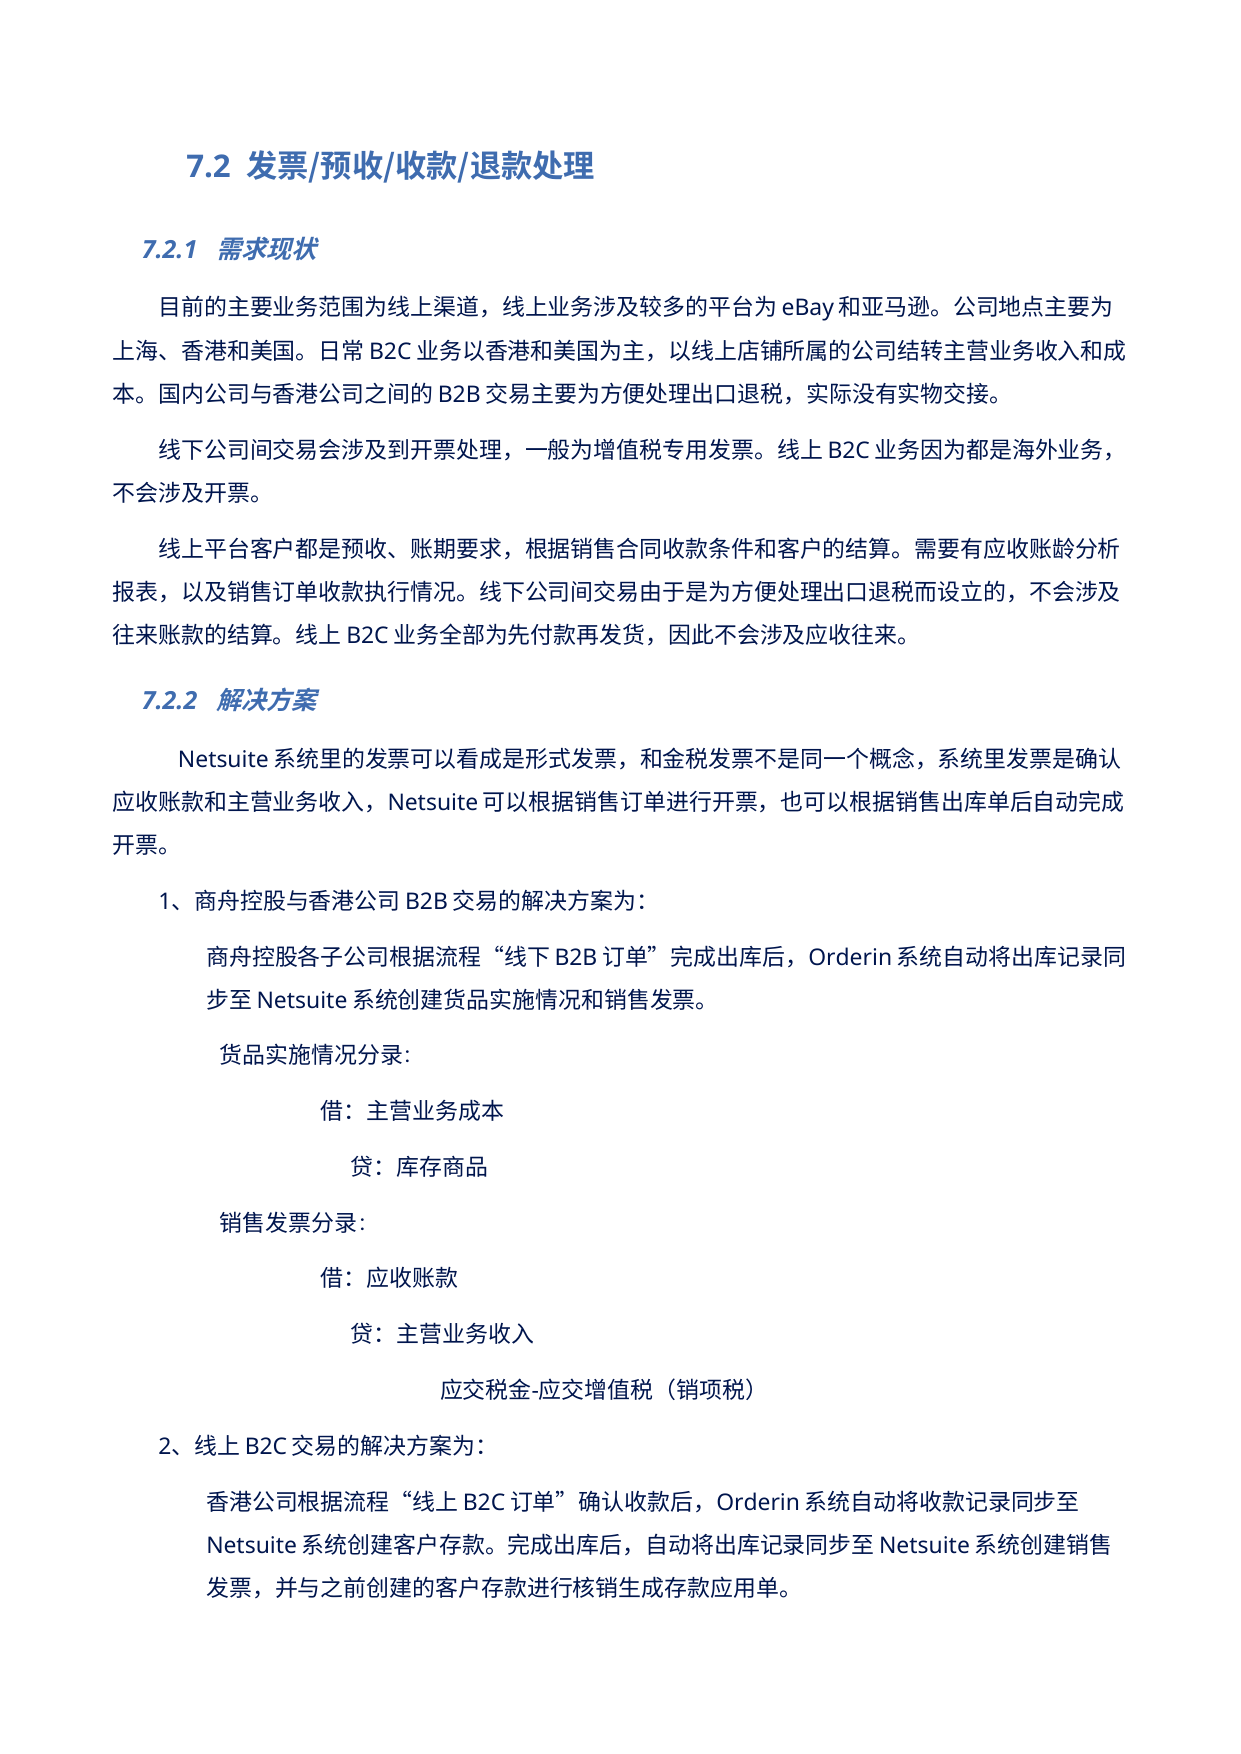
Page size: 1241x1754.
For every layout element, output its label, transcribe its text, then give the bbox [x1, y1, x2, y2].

subtitle 发票/预收/收款/退款处理 [186, 141, 1105, 186]
text 贷：主营业务收入 [112, 1316, 1128, 1349]
text Netsuite系统里的发票可以看成是形式发票，和金税发票不是同一个概念，系统里发票是确认应收账款和主营业务收入，Netsuite可以根据销售订单进行开票，也可以根据销售出库单后自动完成开票。 [112, 740, 1128, 860]
text 销售发票分录： [112, 1204, 1128, 1238]
text 1、商舟控股与香港公司B2B交易的解决方案为： [112, 882, 1128, 916]
text 线上平台客户都是预收、账期要求，根据销售合同收款条件和客户的结算。需要有应收账龄分析报表，以及销售订单收款执行情况。线下公司间交易由于是为方便处理出口退税而设立的，不会涉及往来账款的结算。线上B2C业务全部为先付款再发货，因此不会涉及应收往来。 [112, 530, 1128, 650]
text 应交税金-应交增值税（销项税） [112, 1372, 1128, 1405]
text 贷：库存商品 [112, 1149, 1128, 1182]
text 借：应收账款 [112, 1260, 1128, 1293]
subtitle 解决方案 [142, 681, 1128, 717]
text 目前的主要业务范围为线上渠道，线上业务涉及较多的平台为eBay和亚马逊。公司地点主要为上海、香港和美国。日常B2C业务以香港和美国为主，以线上店铺所属的公司结转主营业务收入和成本。国内公司与香港公司之间的B2B交易主要为方便处理出口退税，实际没有实物交接。 [112, 289, 1128, 409]
subtitle 需求现状 [142, 230, 1128, 266]
text 线下公司间交易会涉及到开票处理，一般为增值税专用发票。线上B2C业务因为都是海外业务，不会涉及开票。 [112, 432, 1128, 508]
text 货品实施情况分录： [112, 1037, 1128, 1071]
text 商舟控股各子公司根据流程“线下B2B订单”完成出库后，Orderin系统自动将出库记录同步至Netsuite系统创建货品实施情况和销售发票。 [206, 938, 1128, 1015]
text 借：主营业务成本 [112, 1093, 1128, 1126]
text 香港公司根据流程“线上B2C订单”确认收款后，Orderin系统自动将收款记录同步至Netsuite系统创建客户存款。完成出库后，自动将出库记录同步至Netsuite系统创建销售发票，并与之前创建的客户存款进行核销生成存款应用单。 [206, 1483, 1128, 1603]
text 2、线上B2C交易的解决方案为： [112, 1428, 1128, 1461]
